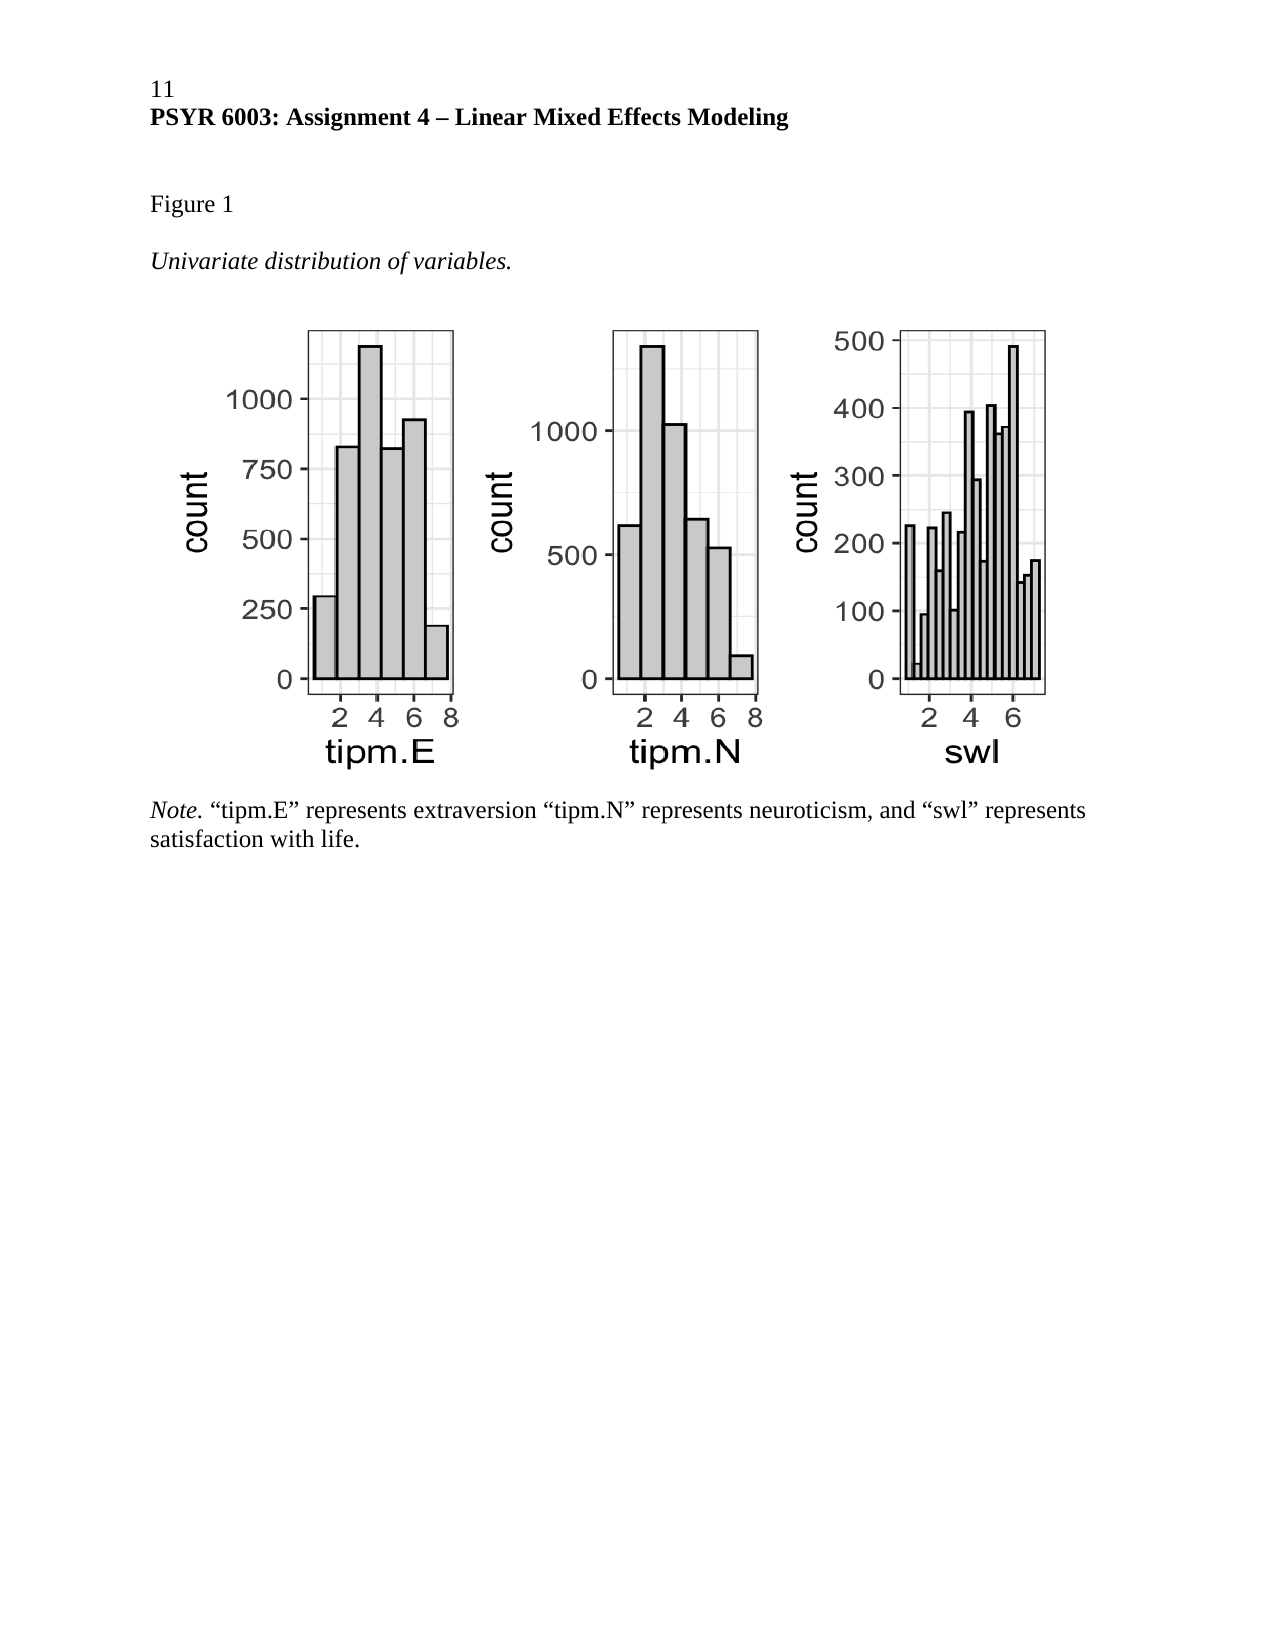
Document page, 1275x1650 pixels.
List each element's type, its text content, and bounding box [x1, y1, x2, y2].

text Note. “tipm.E” represents extraversion “tipm.N” represents neuroticism, and “swl” represents satisfaction with life. [150, 795, 1125, 853]
picture [150, 303, 1077, 796]
text Univariate distribution of variables. [150, 246, 1125, 275]
text Figure 1 [150, 189, 1125, 217]
